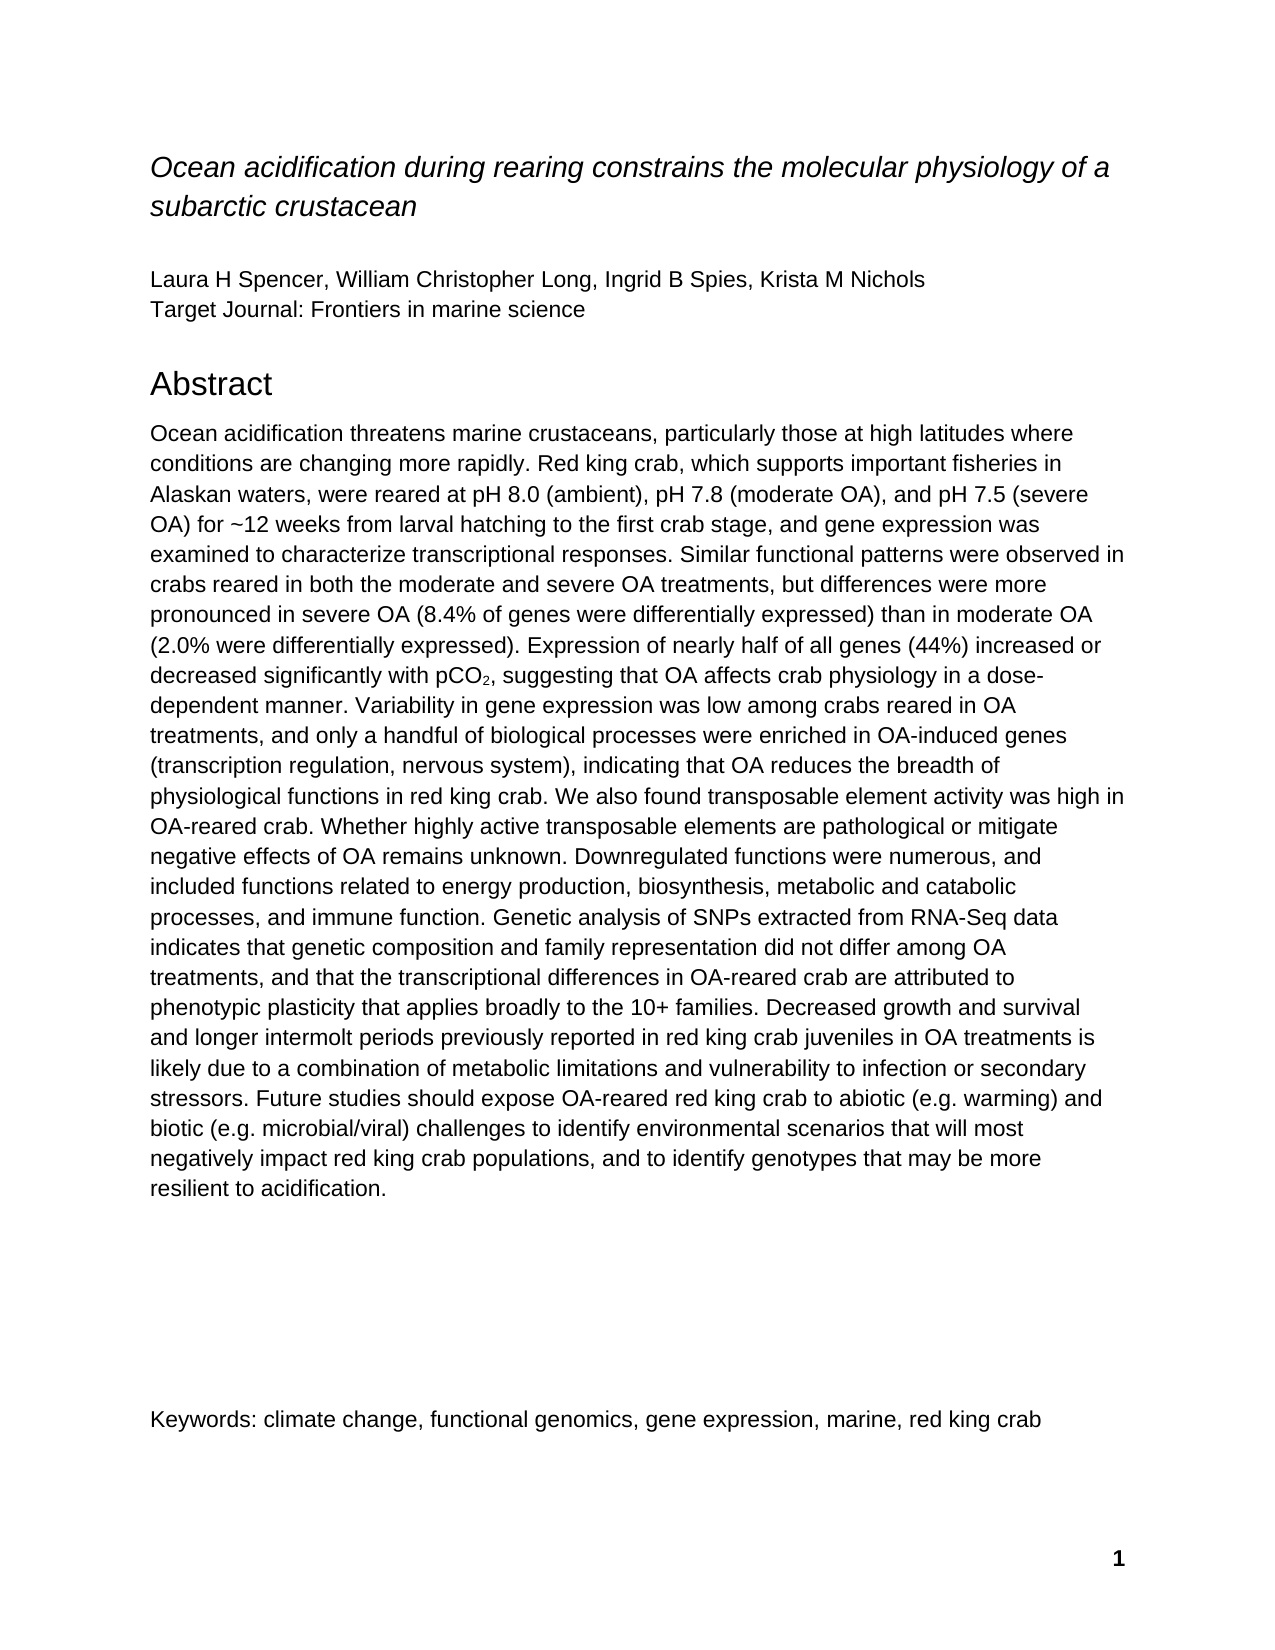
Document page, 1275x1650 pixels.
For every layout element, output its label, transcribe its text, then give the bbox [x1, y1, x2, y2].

text Laura H Spencer, William Christopher Long, Ingrid B Spies, Krista M Nichols [150, 266, 1125, 292]
subtitle Keywords: climate change, functional genomics, gene expression, marine, red king crab [150, 1406, 1125, 1433]
text Ocean acidification during rearing constrains the molecular physiology of a subarctic crustacean [150, 150, 1125, 222]
subtitle Abstract [150, 363, 1125, 402]
text Target Journal: Frontiers in marine science [150, 296, 1125, 322]
text Ocean acidification threatens marine crustaceans, particularly those at high latitudes where conditions are changing more rapidly. Red king crab, which supports important fisheries in Alaskan waters, were reared at pH 8.0 (ambient), pH 7.8 (moderate OA), and pH 7.5 (severe OA) for ~12 weeks from larval hatching to the first crab stage, and gene expression was examined to characterize transcriptional responses. Similar functional patterns were observed in crabs reared in both the moderate and severe OA treatments, but differences were more pronounced in severe OA (8.4% of genes were differentially expressed) than in moderate OA (2.0% were differentially expressed). Expression of nearly half of all genes (44%) increased or decreased significantly with pCO2, suggesting that OA affects crab physiology in a dose-dependent manner. Variability in gene expression was low among crabs reared in OA treatments, and only a handful of biological processes were enriched in OA-induced genes (transcription regulation, nervous system), indicating that OA reduces the breadth of physiological functions in red king crab. We also found transposable element activity was high in OA-reared crab. Whether highly active transposable elements are pathological or mitigate negative effects of OA remains unknown. Downregulated functions were numerous, and included functions related to energy production, biosynthesis, metabolic and catabolic processes, and immune function. Genetic analysis of SNPs extracted from RNA-Seq data indicates that genetic composition and family representation did not differ among OA treatments, and that the transcriptional differences in OA-reared crab are attributed to phenotypic plasticity that applies broadly to the 10+ families. Decreased growth and survival and longer intermolt periods previously reported in red king crab juveniles in OA treatments is likely due to a combination of metabolic limitations and vulnerability to infection or secondary stressors. Future studies should expose OA-reared red king crab to abiotic (e.g. warming) and biotic (e.g. microbial/viral) challenges to identify environmental scenarios that will most negatively impact red king crab populations, and to identify genotypes that may be more resilient to acidification. [150, 420, 1125, 1202]
